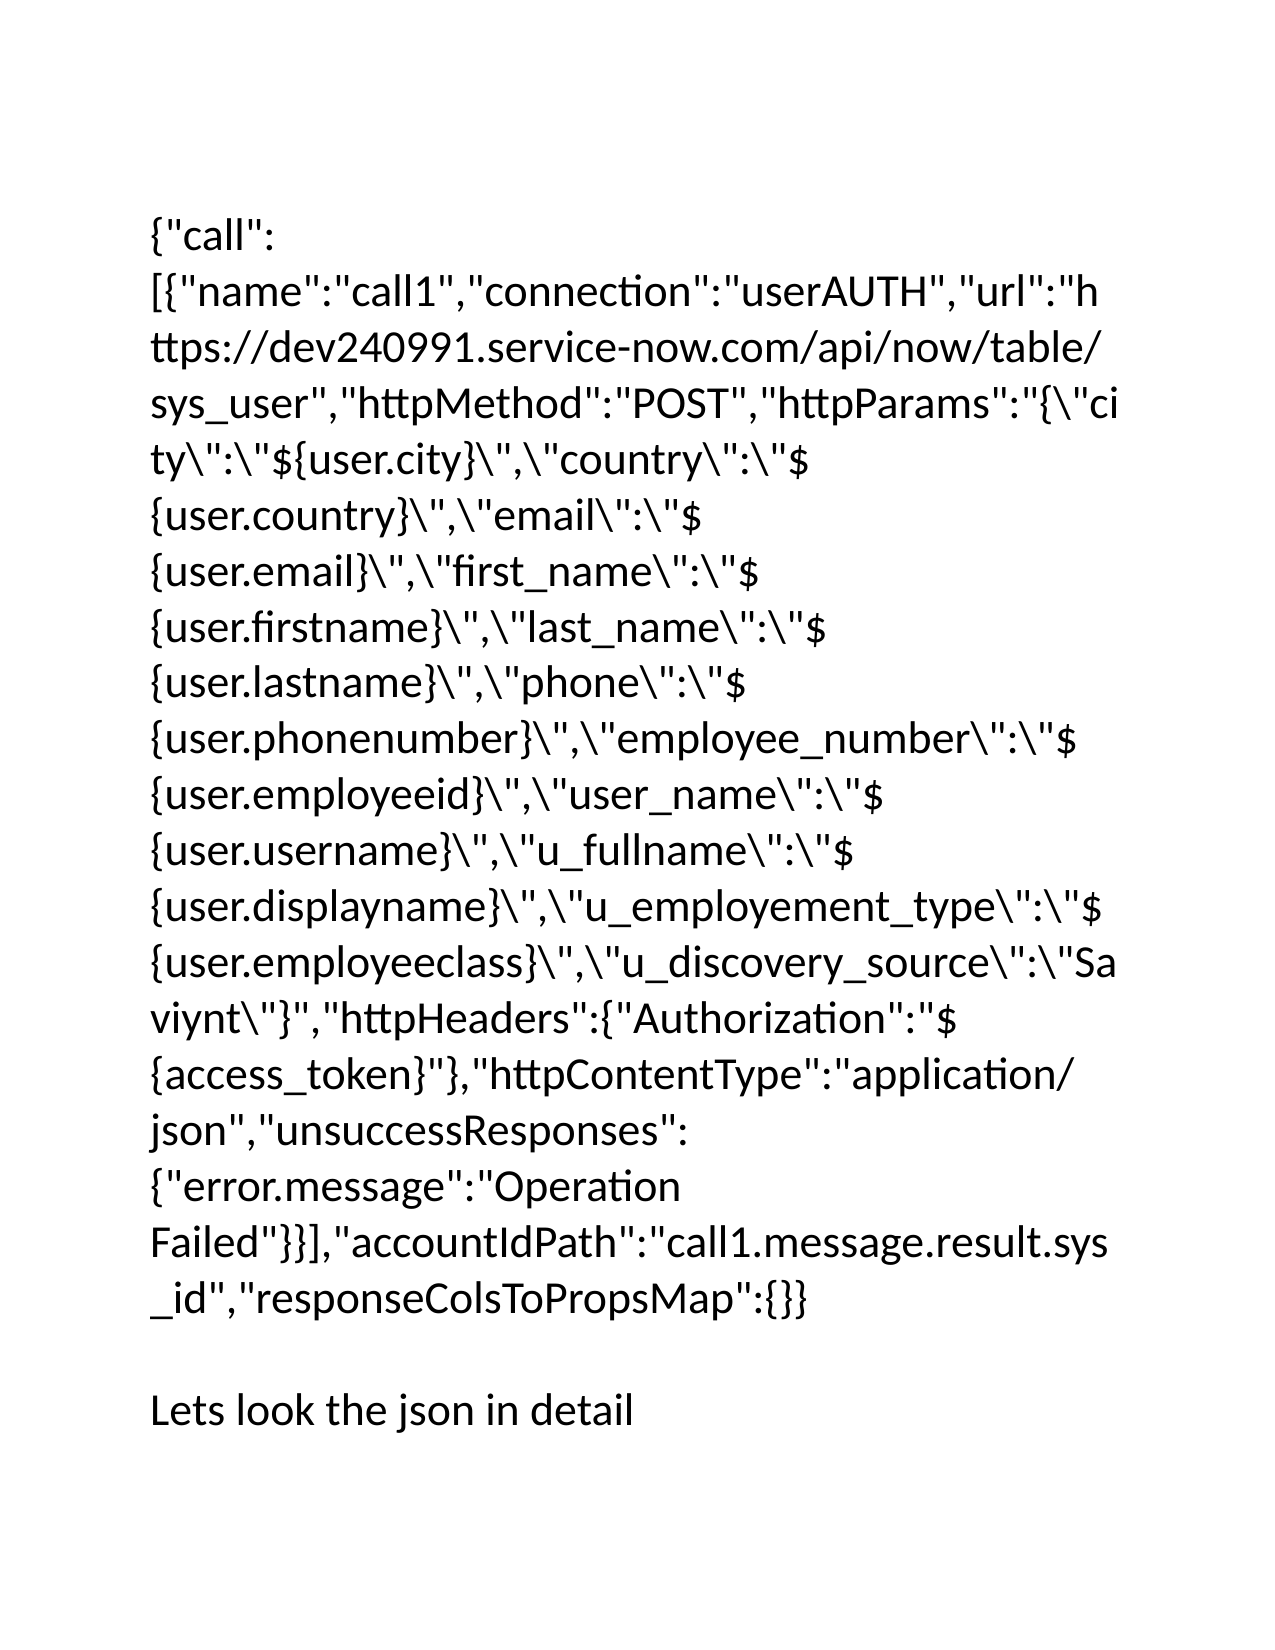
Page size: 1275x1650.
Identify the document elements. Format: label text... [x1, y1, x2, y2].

text {"call":[{"name":"call1","connection":"userAUTH","url":"https://dev240991.service-now.com/api/now/table/sys_user","httpMethod":"POST","httpParams":"{\"city\":\"${user.city}\",\"country\":\"${user.country}\",\"email\":\"${user.email}\",\"first_name\":\"${user.firstname}\",\"last_name\":\"${user.lastname}\",\"phone\":\"${user.phonenumber}\",\"employee_number\":\"${user.employeeid}\",\"user_name\":\"${user.username}\",\"u_fullname\":\"${user.displayname}\",\"u_employement_type\":\"${user.employeeclass}\",\"u_discovery_source\":\"Saviynt\"}","httpHeaders":{"Authorization":"${access_token}"},"httpContentType":"application/json","unsuccessResponses":{"error.message":"Operation Failed"}}],"accountIdPath":"call1.message.result.sys_id","responseColsToPropsMap":{}} Lets look the json in detail [150, 206, 1125, 1437]
